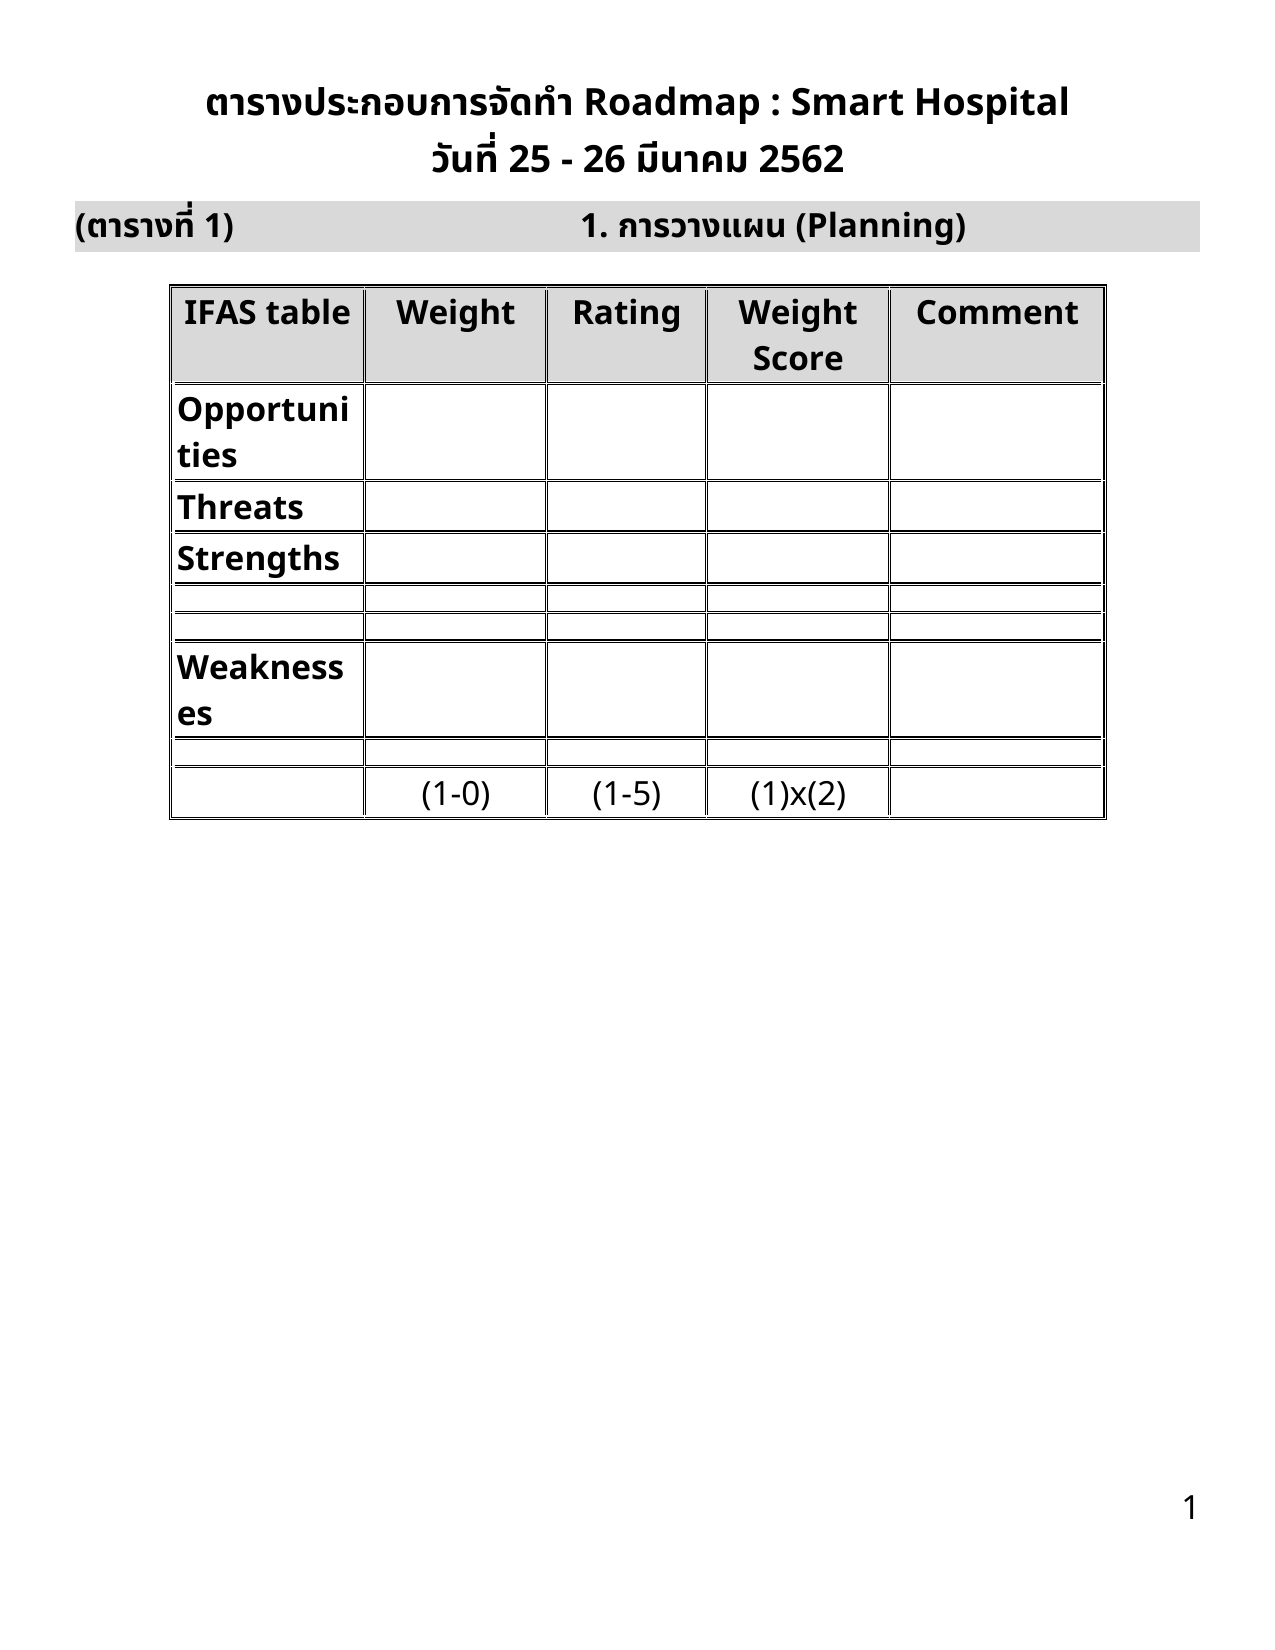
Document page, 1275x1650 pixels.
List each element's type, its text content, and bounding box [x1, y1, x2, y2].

table_cell [890, 765, 1105, 816]
table_cell [708, 740, 888, 765]
table_cell [891, 381, 1104, 479]
table_header Weight [365, 288, 547, 381]
table_cell [548, 586, 705, 611]
table_cell [890, 479, 1105, 530]
table_cell [170, 765, 365, 816]
table_cell [708, 482, 888, 530]
table_cell [891, 582, 1104, 611]
text ตารางประกอบการจัดทำ Roadmap : Smart Hospital [75, 75, 1200, 132]
table_cell [891, 639, 1104, 736]
table_header Comment [890, 288, 1103, 381]
table_cell [708, 614, 888, 639]
table_cell [366, 482, 545, 530]
table_cell Strengths [172, 530, 363, 582]
table_cell (1-0) [365, 768, 547, 816]
table_cell [366, 614, 545, 639]
table_cell [548, 385, 705, 479]
table_cell [890, 611, 1105, 639]
table_cell [172, 736, 363, 765]
table_cell [548, 534, 705, 582]
table_cell (1)x(2) [707, 768, 889, 816]
table_header IFAS table [172, 288, 365, 381]
table_cell Threats [170, 479, 365, 530]
table_cell (1-5) [547, 768, 707, 816]
table_cell [708, 385, 888, 479]
table_header Rating [547, 288, 707, 381]
table_cell Opportunities [172, 381, 363, 479]
table_cell [366, 643, 545, 736]
table_cell [708, 534, 888, 582]
table_cell [548, 740, 705, 765]
table_cell [708, 643, 888, 736]
table_cell [548, 643, 705, 736]
table_cell [891, 530, 1104, 582]
table_cell [708, 586, 888, 611]
text (ตารางที่ 1) 1. การวางแผน (Planning) [75, 201, 1200, 252]
text วันที่ 25 - 26 มีนาคม 2562 [75, 132, 1200, 189]
table_header Weight Score [707, 288, 889, 381]
table_cell [172, 582, 363, 611]
table_cell [366, 586, 545, 611]
table_cell [170, 611, 365, 639]
table_cell [366, 740, 545, 765]
table_cell [548, 482, 705, 530]
table_cell [366, 385, 545, 479]
table_cell Weaknesses [172, 639, 363, 736]
table_cell [548, 614, 705, 639]
table_cell [891, 736, 1104, 765]
table_cell [366, 534, 545, 582]
